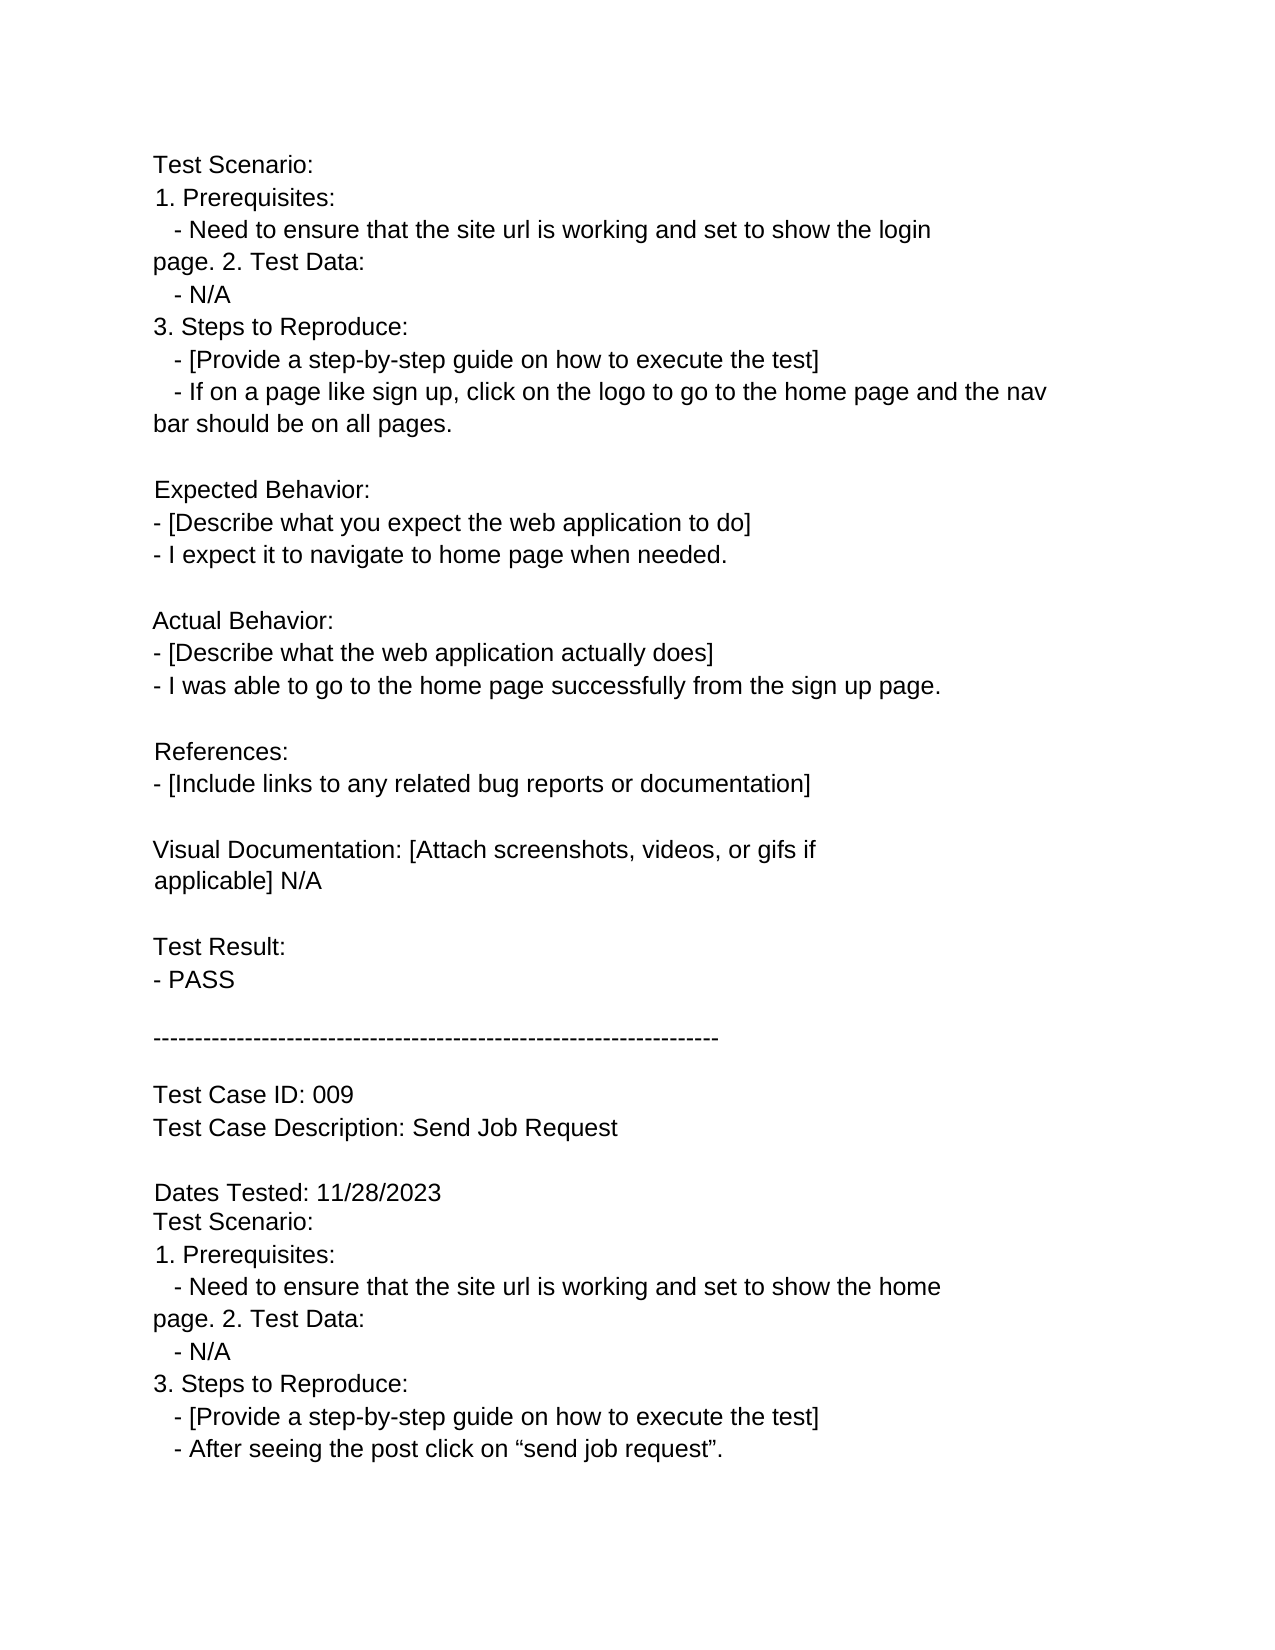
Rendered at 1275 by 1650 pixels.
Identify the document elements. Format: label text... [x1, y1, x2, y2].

text - I expect it to navigate to home page when needed. [153, 540, 1200, 569]
text - After seeing the post click on “send job request”. [174, 1434, 1200, 1463]
text Actual Behavior: [152, 606, 1200, 634]
text - Need to ensure that the site url is working and set to show the login page. 2. Test Data: [153, 215, 998, 276]
text Test Scenario: [153, 1207, 1200, 1236]
text 1. Prerequisites: [155, 1240, 1200, 1268]
text - N/A [174, 1337, 1200, 1365]
text - PASS [153, 965, 1200, 994]
text - If on a page like sign up, click on the logo to go to the home page and the nav bar should be on all pages. [153, 377, 1088, 438]
text 3. Steps to Reproduce: [153, 312, 1200, 341]
text 3. Steps to Reproduce: [153, 1369, 1200, 1398]
text - I was able to go to the home page successfully from the sign up page. [153, 671, 1200, 700]
text Test Scenario: [153, 150, 1200, 179]
text - Need to ensure that the site url is working and set to show the home page. 2. Test Data: [153, 1272, 1008, 1333]
text References: [154, 737, 1200, 765]
text Test Case ID: 009 [153, 1080, 1200, 1109]
text Test Result: [153, 932, 1200, 961]
text - N/A [174, 279, 1200, 308]
text - [Provide a step-by-step guide on how to execute the test] [174, 345, 1200, 373]
text 1. Prerequisites: [155, 183, 1200, 211]
text - [Describe what you expect the web application to do] [153, 507, 1200, 536]
text Expected Behavior: [154, 475, 1200, 504]
text Visual Documentation: [Attach screenshots, videos, or gifs if applicable] N/A [152, 835, 939, 895]
text - [Describe what the web application actually does] [153, 638, 1200, 667]
text - [Include links to any related bug reports or documentation] [153, 769, 1200, 798]
text - [Provide a step-by-step guide on how to execute the test] [174, 1402, 1200, 1431]
text Test Case Description: Send Job Request [153, 1113, 1200, 1141]
text -------------------------------------------------------------------- [153, 1022, 1200, 1051]
text Dates Tested: 11/28/2023 [154, 1178, 1200, 1207]
